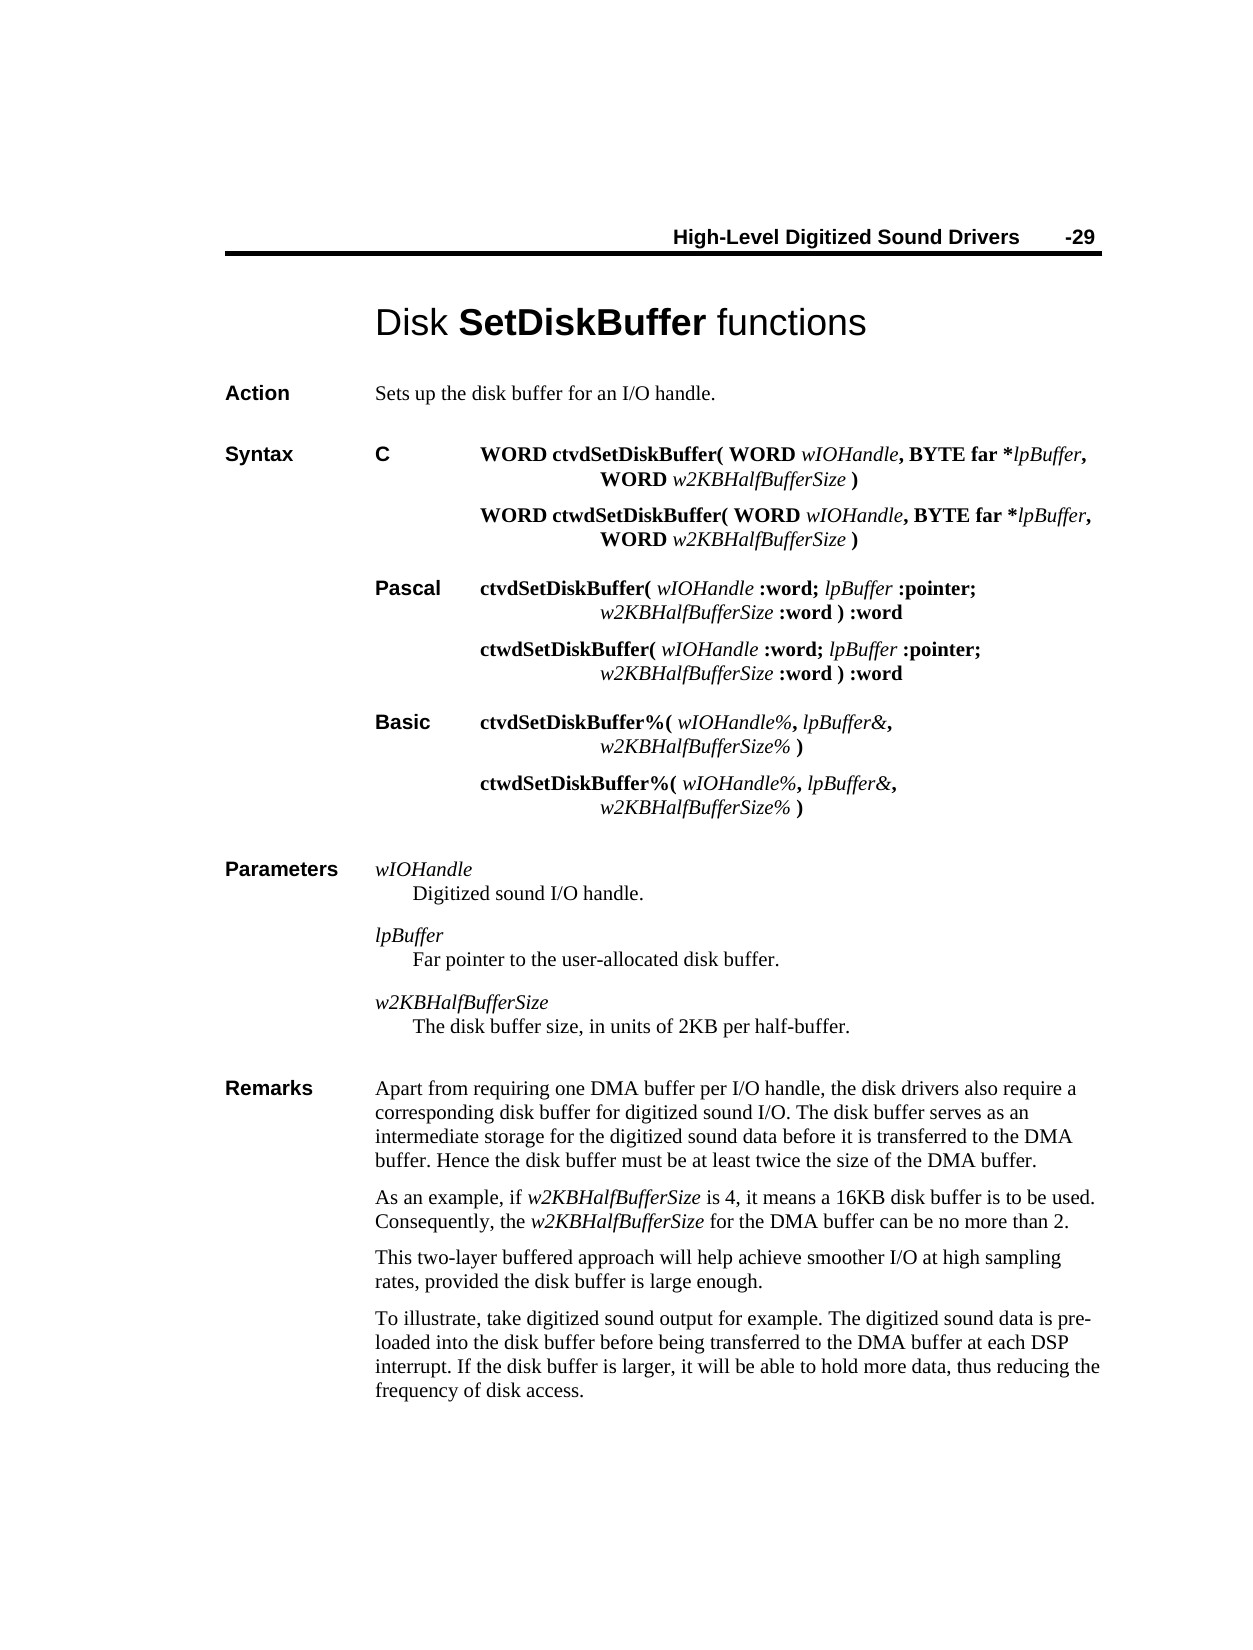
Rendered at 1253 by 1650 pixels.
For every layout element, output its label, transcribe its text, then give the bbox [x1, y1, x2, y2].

text Basic ctvdSetDiskBuffer%( wIOHandle%, lpBuffer&, [375, 710, 1102, 734]
text ctwdSetDiskBuffer( wIOHandle :word; lpBuffer :pointer; [375, 637, 1102, 661]
text Syntax C WORD ctvdSetDiskBuffer( WORD wIOHandle, BYTE far *lpBuffer, [225, 442, 1102, 466]
text w2KBHalfBufferSize :word ) :word [375, 600, 1102, 624]
text Disk SetDiskBuffer functions [375, 300, 1102, 343]
text Remarks Apart from requiring one DMA buffer per I/O handle, the disk drivers also require a corresponding disk buffer for digitized sound I/O. The disk buffer serves as an intermediate storage for the digitized sound data before it is transferred to the DMA buffer. Hence the disk buffer must be at least twice the size of the DMA buffer. [225, 1076, 1102, 1172]
text w2KBHalfBufferSize% ) [375, 795, 1102, 819]
text As an example, if w2KBHalfBufferSize is 4, it means a 16KB disk buffer is to be used. Consequently, the w2KBHalfBufferSize for the DMA buffer can be no more than 2. [375, 1185, 1102, 1233]
text This two-layer buffered approach will help achieve smoother I/O at high sampling rates, provided the disk buffer is large enough. [375, 1245, 1102, 1293]
text Pascal ctvdSetDiskBuffer( wIOHandle :word; lpBuffer :pointer; [375, 576, 1102, 600]
text The disk buffer size, in units of 2KB per half-buffer. [412, 1014, 1102, 1038]
text WORD ctwdSetDiskBuffer( WORD wIOHandle, BYTE far *lpBuffer, [375, 503, 1102, 527]
text Action Sets up the disk buffer for an I/O handle. [225, 381, 1102, 405]
text Parameters wIOHandle [225, 856, 1102, 881]
text WORD w2KBHalfBufferSize ) [375, 527, 1102, 551]
text ctwdSetDiskBuffer%( wIOHandle%, lpBuffer&, [375, 771, 1102, 795]
text lpBuffer [375, 923, 1102, 947]
text Far pointer to the user-allocated disk buffer. [412, 947, 1102, 971]
text Digitized sound I/O handle. [412, 881, 1102, 904]
text w2KBHalfBufferSize [375, 990, 1102, 1014]
text w2KBHalfBufferSize% ) [375, 734, 1102, 758]
text WORD w2KBHalfBufferSize ) [375, 466, 1102, 491]
text w2KBHalfBufferSize :word ) :word [375, 661, 1102, 685]
text To illustrate, take digitized sound output for example. The digitized sound data is pre-loaded into the disk buffer before being transferred to the DMA buffer at each DSP interrupt. If the disk buffer is larger, it will be able to hold more data, thus reducing the frequency of disk access. [375, 1306, 1102, 1402]
